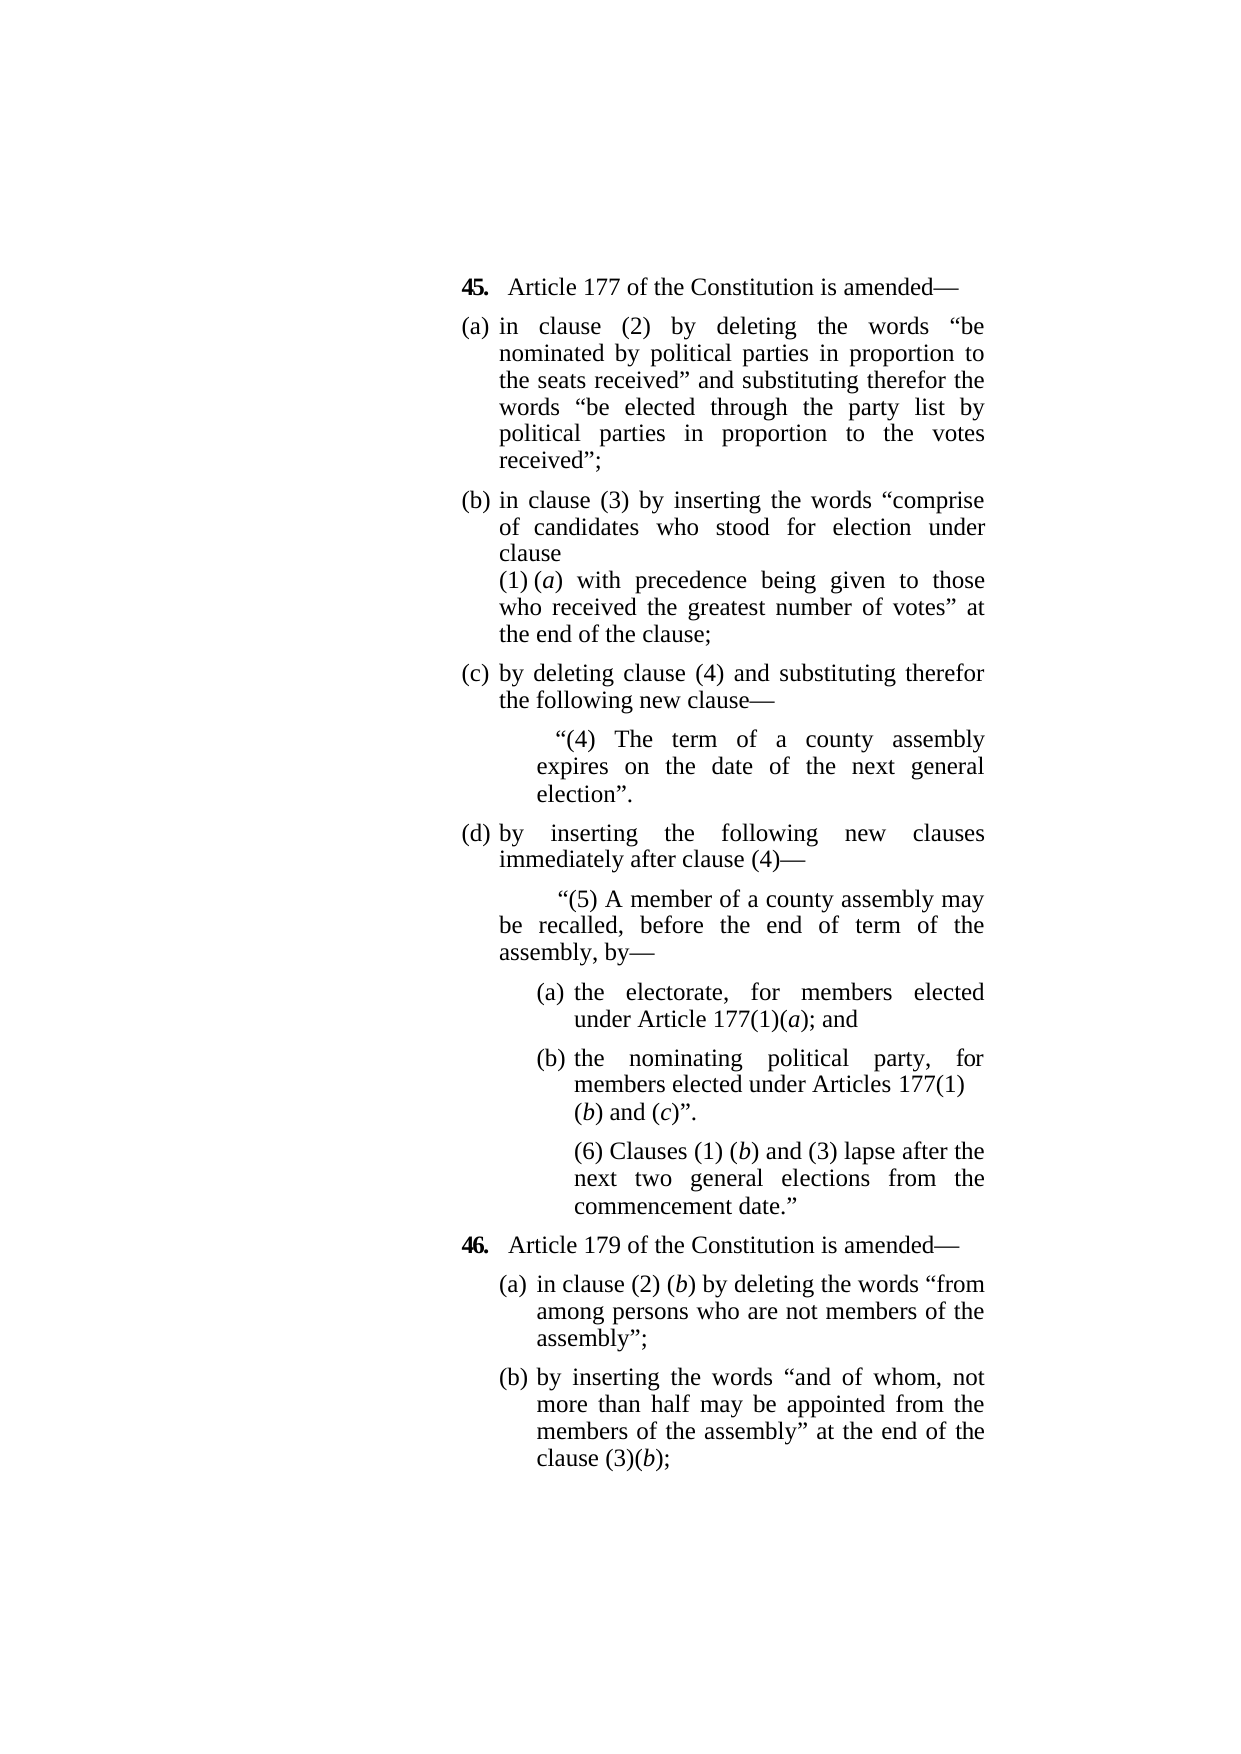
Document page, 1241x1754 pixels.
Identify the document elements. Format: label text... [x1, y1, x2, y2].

list by inserting the following new clauses immediately after clause (4)— [461, 820, 985, 873]
list (a) with precedence being given to those who received the greatest number of votes” at the end of the clause; [499, 567, 985, 648]
list in clause (3) by inserting the words “comprise of candidates who stood for election under clause [461, 487, 985, 567]
list by deleting clause (4) and substituting therefor the following new clause— [461, 660, 985, 713]
text (b) and (c)”. [574, 1098, 1065, 1126]
list the electorate, for members elected under Article 177(1)(a); and [536, 979, 985, 1032]
text (6) Clauses (1) (b) and (3) lapse after the next two general elections from the commencement date.” [574, 1137, 985, 1219]
list the nominating political party, for members elected under Articles 177(1) [536, 1045, 985, 1098]
list by inserting the words “and of whom, not more than half may be appointed from the members of the assembly” at the end of the clause (3)(b); [499, 1364, 985, 1471]
list Article 177 of the Constitution is amended— [461, 272, 1065, 301]
list Article 179 of the Constitution is amended— [461, 1231, 1065, 1259]
text “(4) The term of a county assembly expires on the date of the next general election”. [536, 726, 985, 808]
list in clause (2) (b) by deleting the words “from among persons who are not members of the assembly”; [499, 1271, 985, 1352]
text “(5) A member of a county assembly may be recalled, before the end of term of the assembly, by— [499, 886, 985, 966]
list in clause (2) by deleting the words “be nominated by political parties in proportion to the seats received” and substituting therefor the words “be elected through the party list by political parties in proportion to the votes received”; [461, 313, 985, 474]
